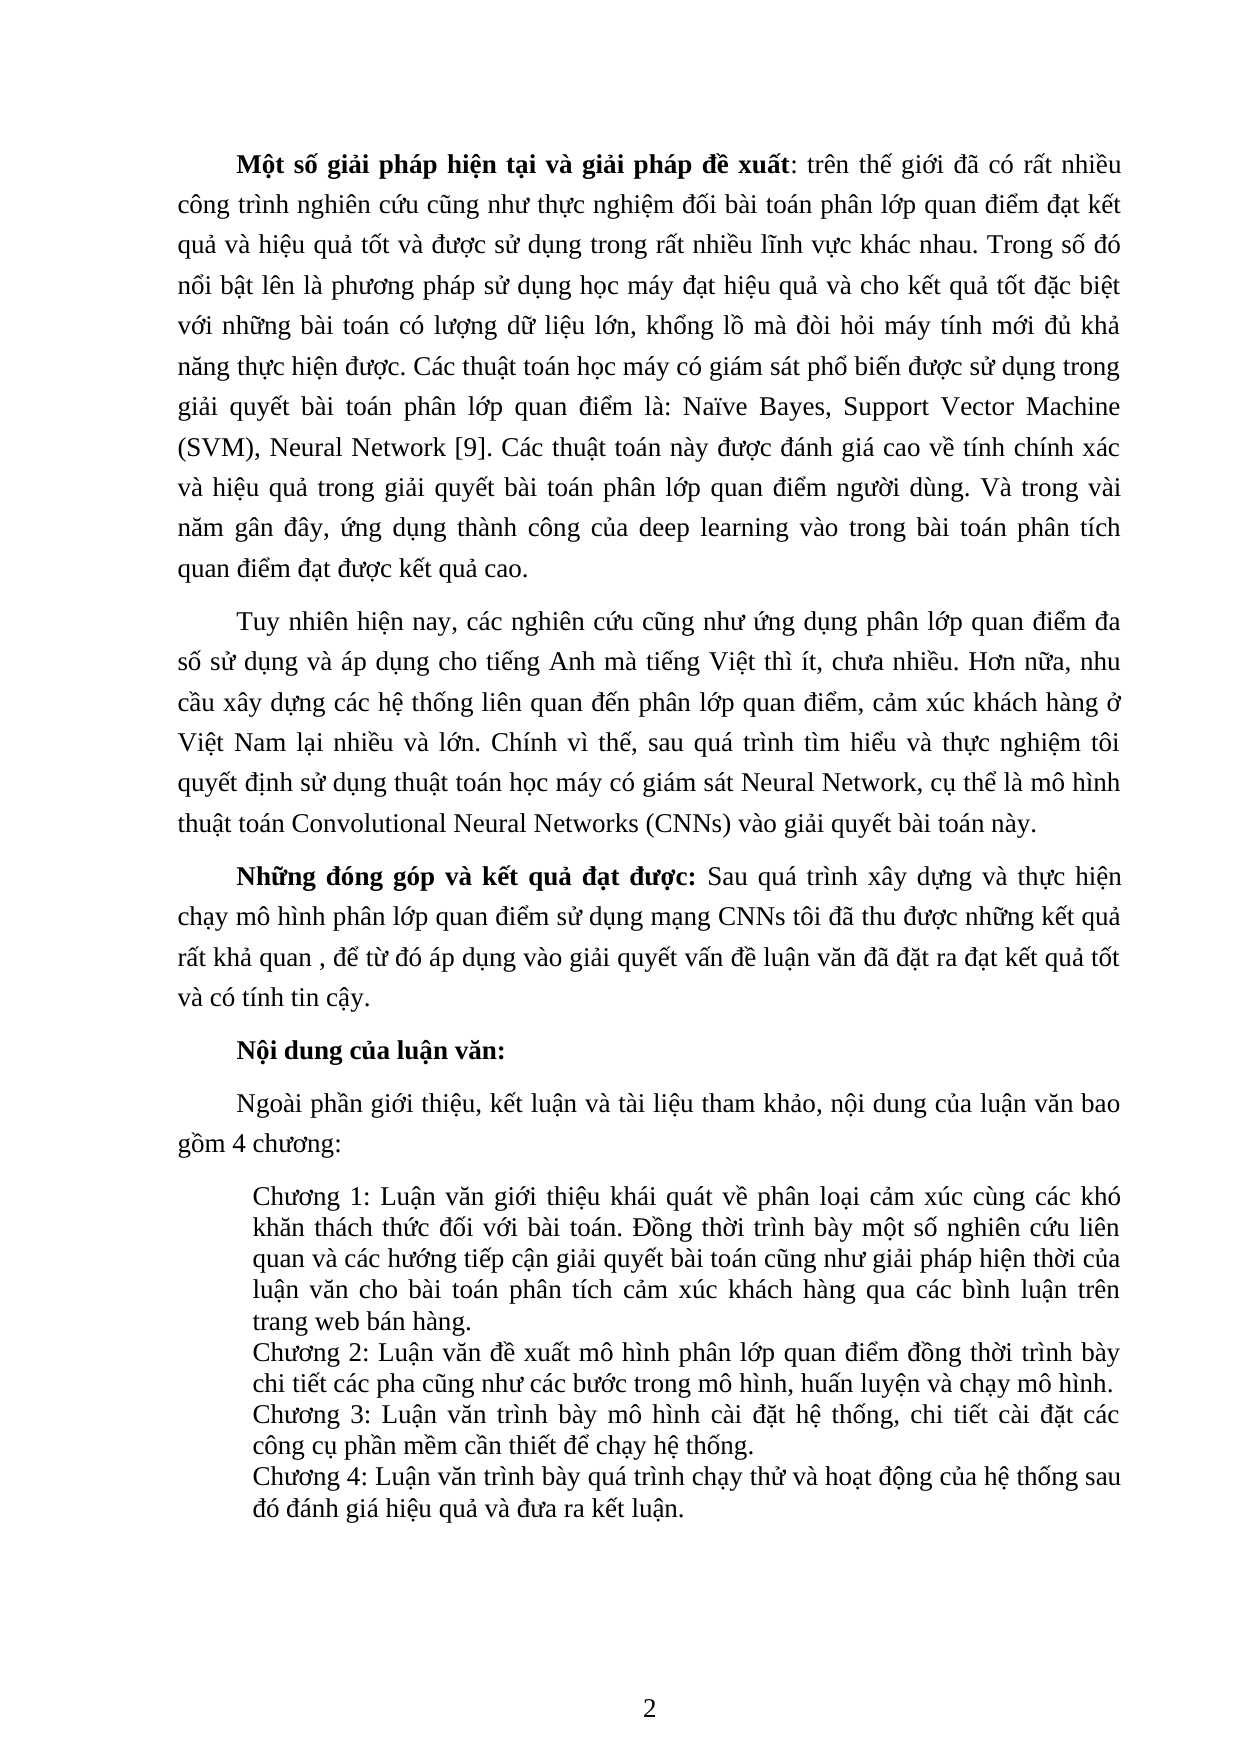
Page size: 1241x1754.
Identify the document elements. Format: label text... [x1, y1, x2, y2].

text Nội dung của luận văn: [177, 1034, 1122, 1065]
text Những đóng góp và kết quả đạt được: Sau quá trình xây dựng và thực hiện chạy mô hình phân lớp quan điểm sử dụng mạng CNNs tôi đã thu được những kết quả rất khả quan , để từ đó áp dụng vào giải quyết vấn đề luận văn đã đặt ra đạt kết quả tốt và có tính tin cậy. [177, 860, 1122, 1012]
text Ngoài phần giới thiệu, kết luận và tài liệu tham khảo, nội dung của luận văn bao gồm 4 chương: [177, 1087, 1122, 1158]
text Tuy nhiên hiện nay, các nghiên cứu cũng như ứng dụng phân lớp quan điểm đa số sử dụng và áp dụng cho tiếng Anh mà tiếng Việt thì ít, chưa nhiều. Hơn nữa, nhu cầu xây dựng các hệ thống liên quan đến phân lớp quan điểm, cảm xúc khách hàng ở Việt Nam lại nhiều và lớn. Chính vì thế, sau quá trình tìm hiểu và thực nghiệm tôi quyết định sử dụng thuật toán học máy có giám sát Neural Network, cụ thể là mô hình thuật toán Convolutional Neural Networks (CNNs) vào giải quyết bài toán này. [177, 605, 1122, 838]
list Chương 2: Luận văn đề xuất mô hình phân lớp quan điểm đồng thời trình bày chi tiết các pha cũng như các bước trong mô hình, huấn luyện và chạy mô hình. [252, 1336, 1122, 1398]
list Chương 3: Luận văn trình bày mô hình cài đặt hệ thống, chi tiết cài đặt các công cụ phần mềm cần thiết để chạy hệ thống. [252, 1398, 1122, 1461]
list Chương 1: Luận văn giới thiệu khái quát về phân loại cảm xúc cùng các khó khăn thách thức đối với bài toán. Đồng thời trình bày một số nghiên cứu liên quan và các hướng tiếp cận giải quyết bài toán cũng như giải pháp hiện thời của luận văn cho bài toán phân tích cảm xúc khách hàng qua các bình luận trên trang web bán hàng. [252, 1180, 1122, 1336]
list Chương 4: Luận văn trình bày quá trình chạy thử và hoạt động của hệ thống sau đó đánh giá hiệu quả và đưa ra kết luận. [252, 1461, 1122, 1523]
text Một số giải pháp hiện tại và giải pháp đề xuất: trên thế giới đã có rất nhiều công trình nghiên cứu cũng như thực nghiệm đối bài toán phân lớp quan điểm đạt kết quả và hiệu quả tốt và được sử dụng trong rất nhiều lĩnh vực khác nhau. Trong số đó nổi bật lên là phương pháp sử dụng học máy đạt hiệu quả và cho kết quả tốt đặc biệt với những bài toán có lượng dữ liệu lớn, khổng lồ mà đòi hỏi máy tính mới đủ khả năng thực hiện được. Các thuật toán học máy có giám sát phổ biến được sử dụng trong giải quyết bài toán phân lớp quan điểm là: Naïve Bayes, Support Vector Machine (SVM), Neural Network [9]. Các thuật toán này được đánh giá cao về tính chính xác và hiệu quả trong giải quyết bài toán phân lớp quan điểm người dùng. Và trong vài năm gân đây, ứng dụng thành công của deep learning vào trong bài toán phân tích quan điểm đạt được kết quả cao. [177, 148, 1122, 583]
